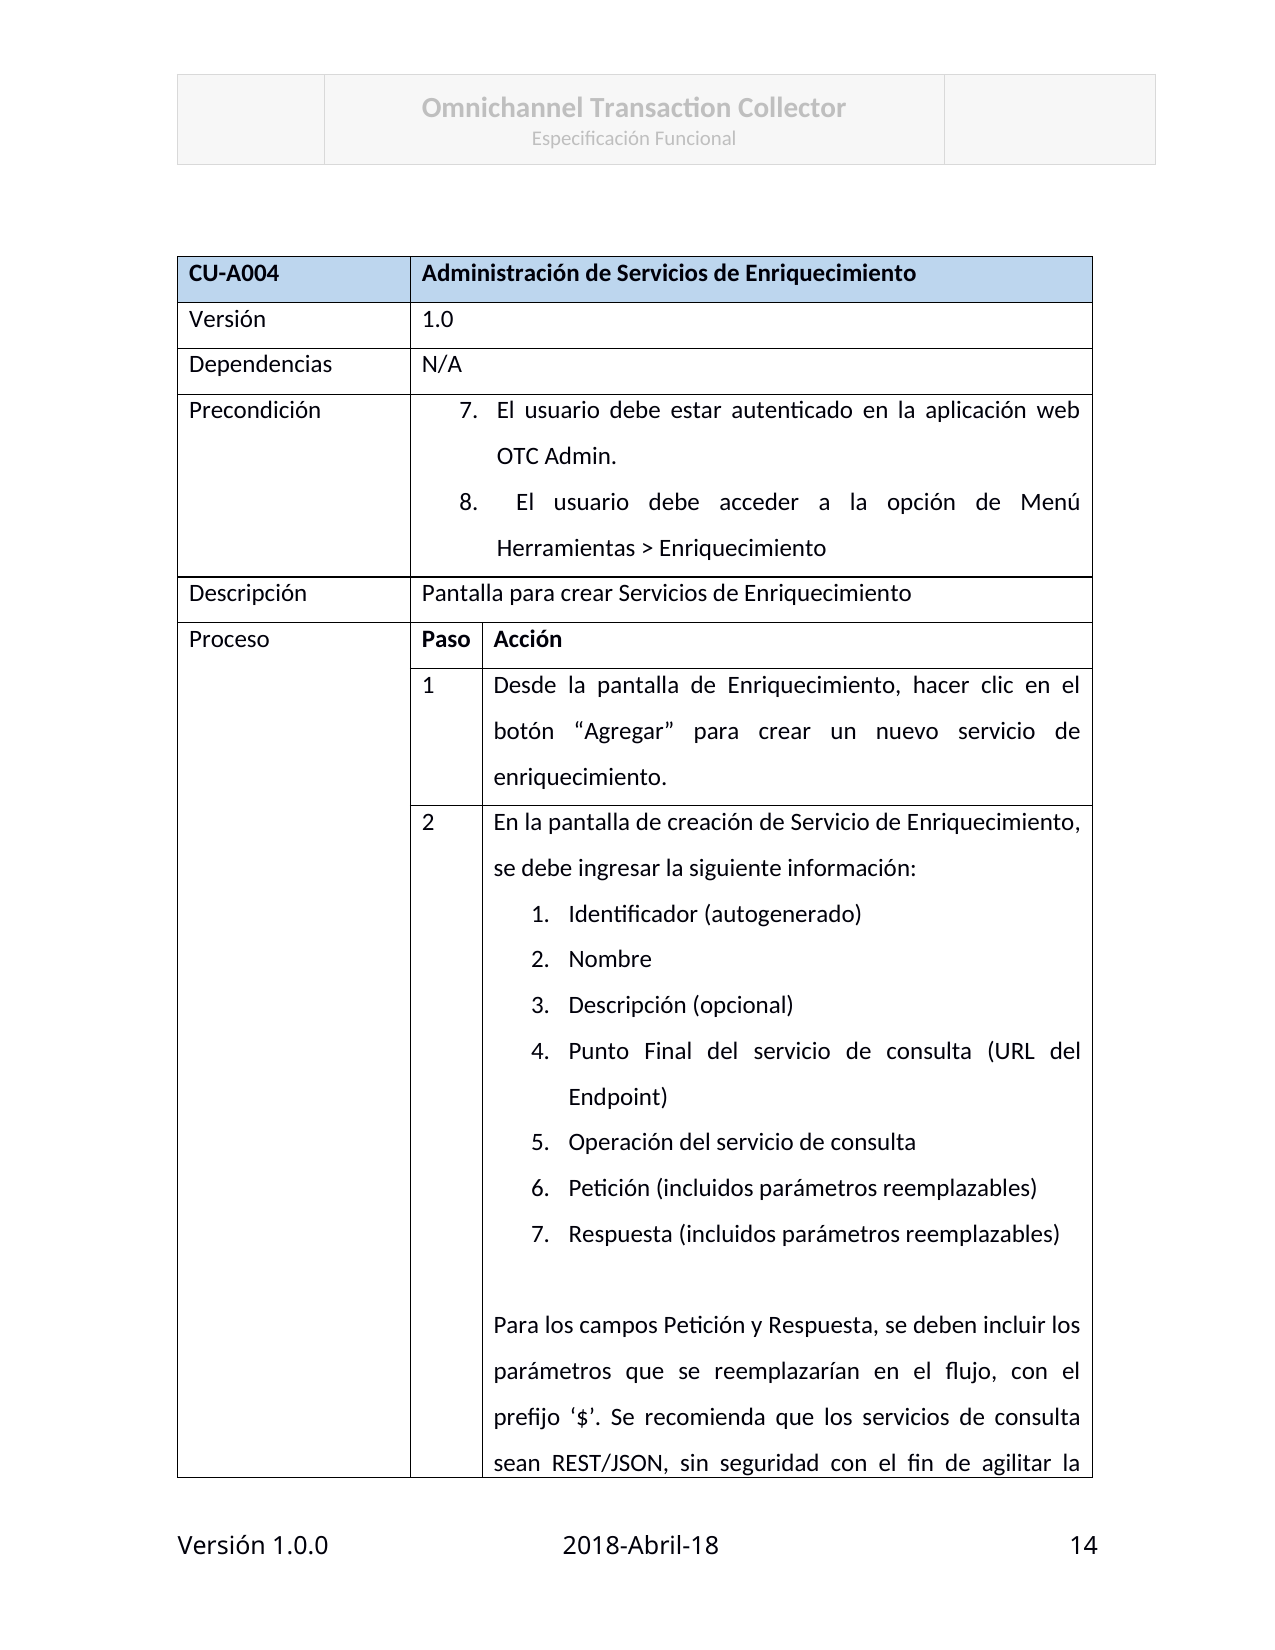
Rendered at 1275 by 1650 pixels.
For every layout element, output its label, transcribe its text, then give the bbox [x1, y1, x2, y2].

table_header CU-A004 [178, 257, 410, 302]
table_cell 2 [411, 806, 482, 1477]
table_header Administración de Servicios de Enriquecimiento [411, 257, 1092, 302]
table_cell 1 [411, 669, 482, 805]
table_cell Acción [483, 623, 1092, 668]
table_cell Pantalla para crear Servicios de Enriquecimiento [411, 578, 1092, 622]
table_cell N/A [411, 349, 1092, 393]
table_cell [483, 806, 1092, 1477]
table_cell 1.0 [411, 303, 1092, 348]
table_cell Desde la pantalla de Enriquecimiento, hacer clic en el botón “Agregar” para crear un nuevo servicio de enriquecimiento. [483, 669, 1092, 805]
table_cell Versión [178, 303, 410, 348]
table_cell Dependencias [178, 349, 410, 393]
table_cell Descripción [178, 578, 410, 622]
table_cell El usuario debe estar autenticado en la aplicación web OTC Admin. El usuario debe acceder a la opción de Menú Herramientas > Enriquecimiento [411, 395, 1092, 576]
table_cell Paso [411, 623, 482, 668]
table_cell Precondición [178, 395, 410, 576]
table_cell Proceso [178, 623, 410, 1477]
